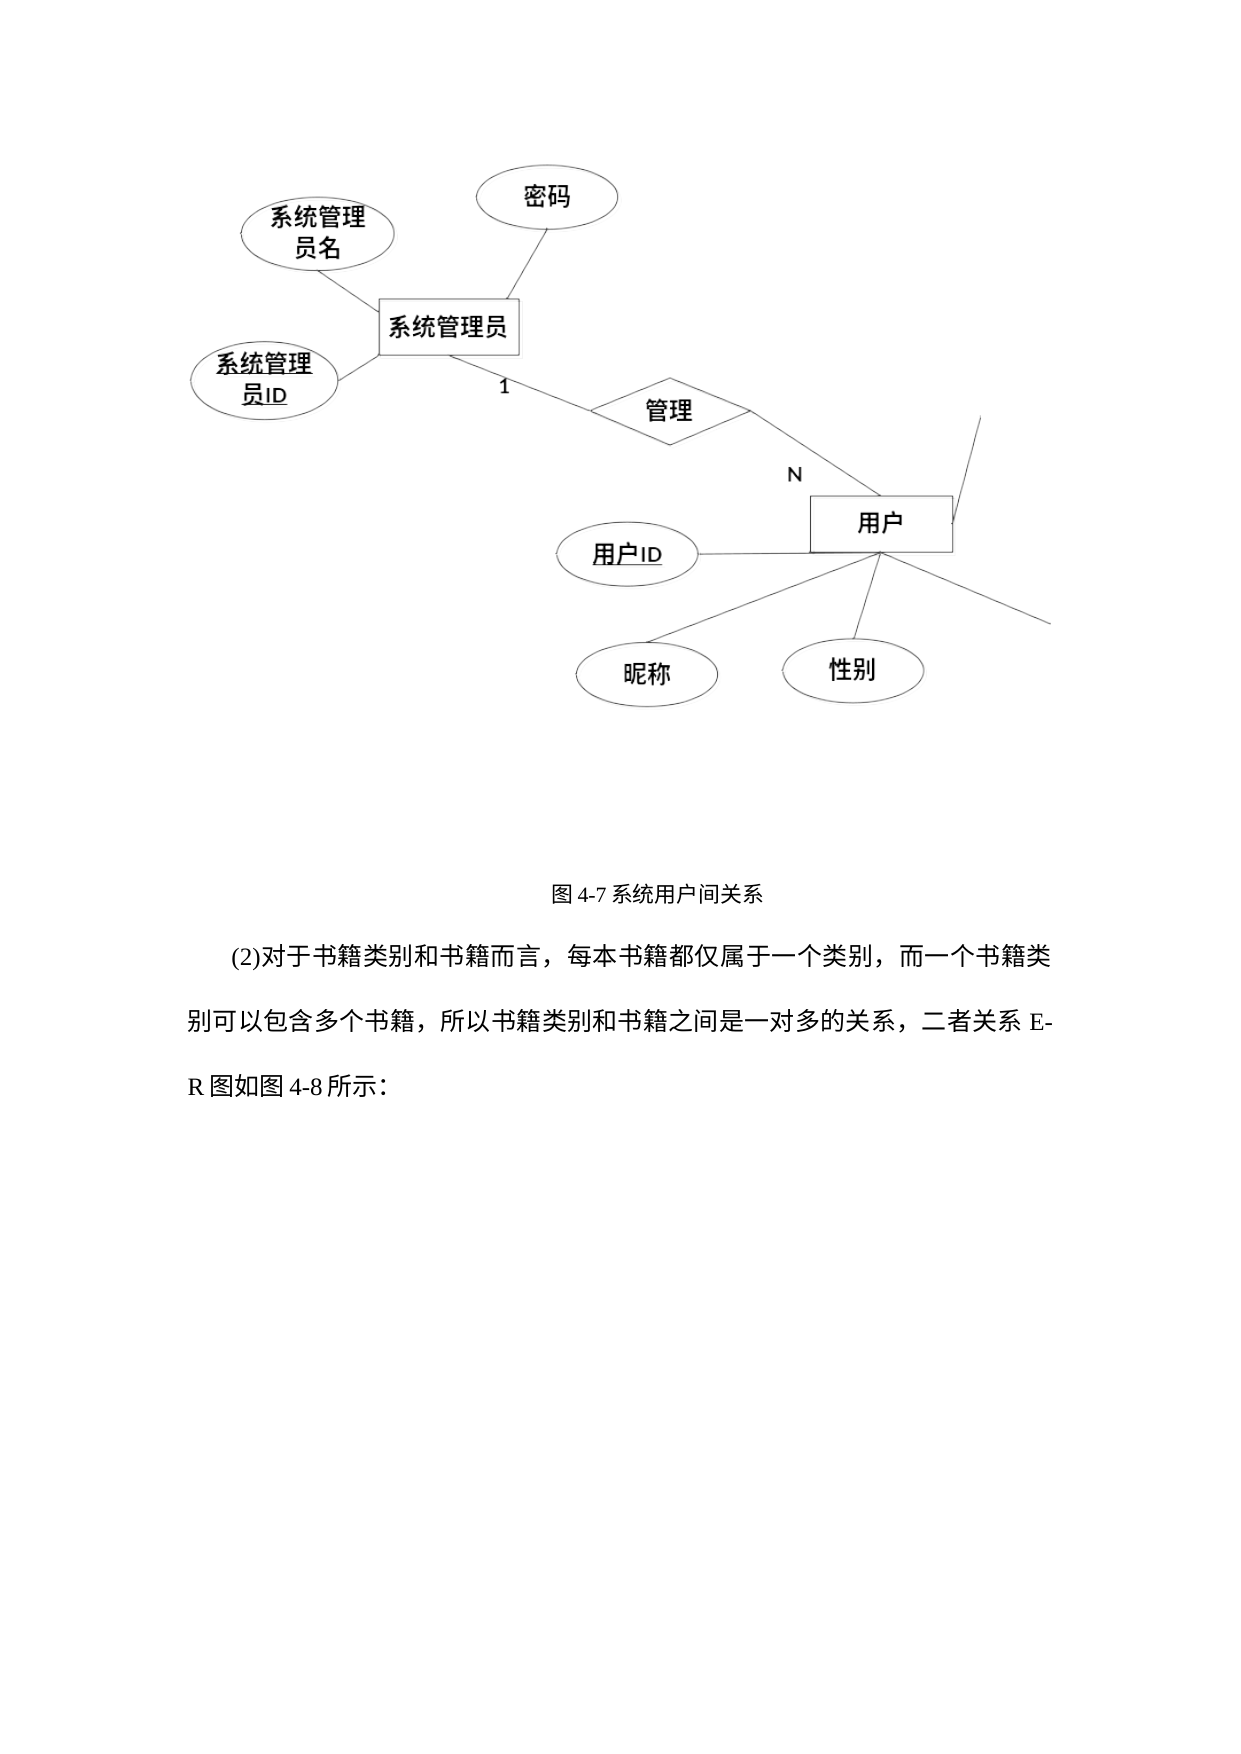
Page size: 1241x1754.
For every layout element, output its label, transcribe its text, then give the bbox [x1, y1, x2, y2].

text (2)对于书籍类别和书籍而言，每本书籍都仅属于一个类别，而一个书籍类别可以包含多个书籍，所以书籍类别和书籍之间是一对多的关系，二者关系E-R图如图4-8所示： [187, 922, 1053, 1117]
list 图4-7系统用户间关系 [187, 162, 1053, 909]
